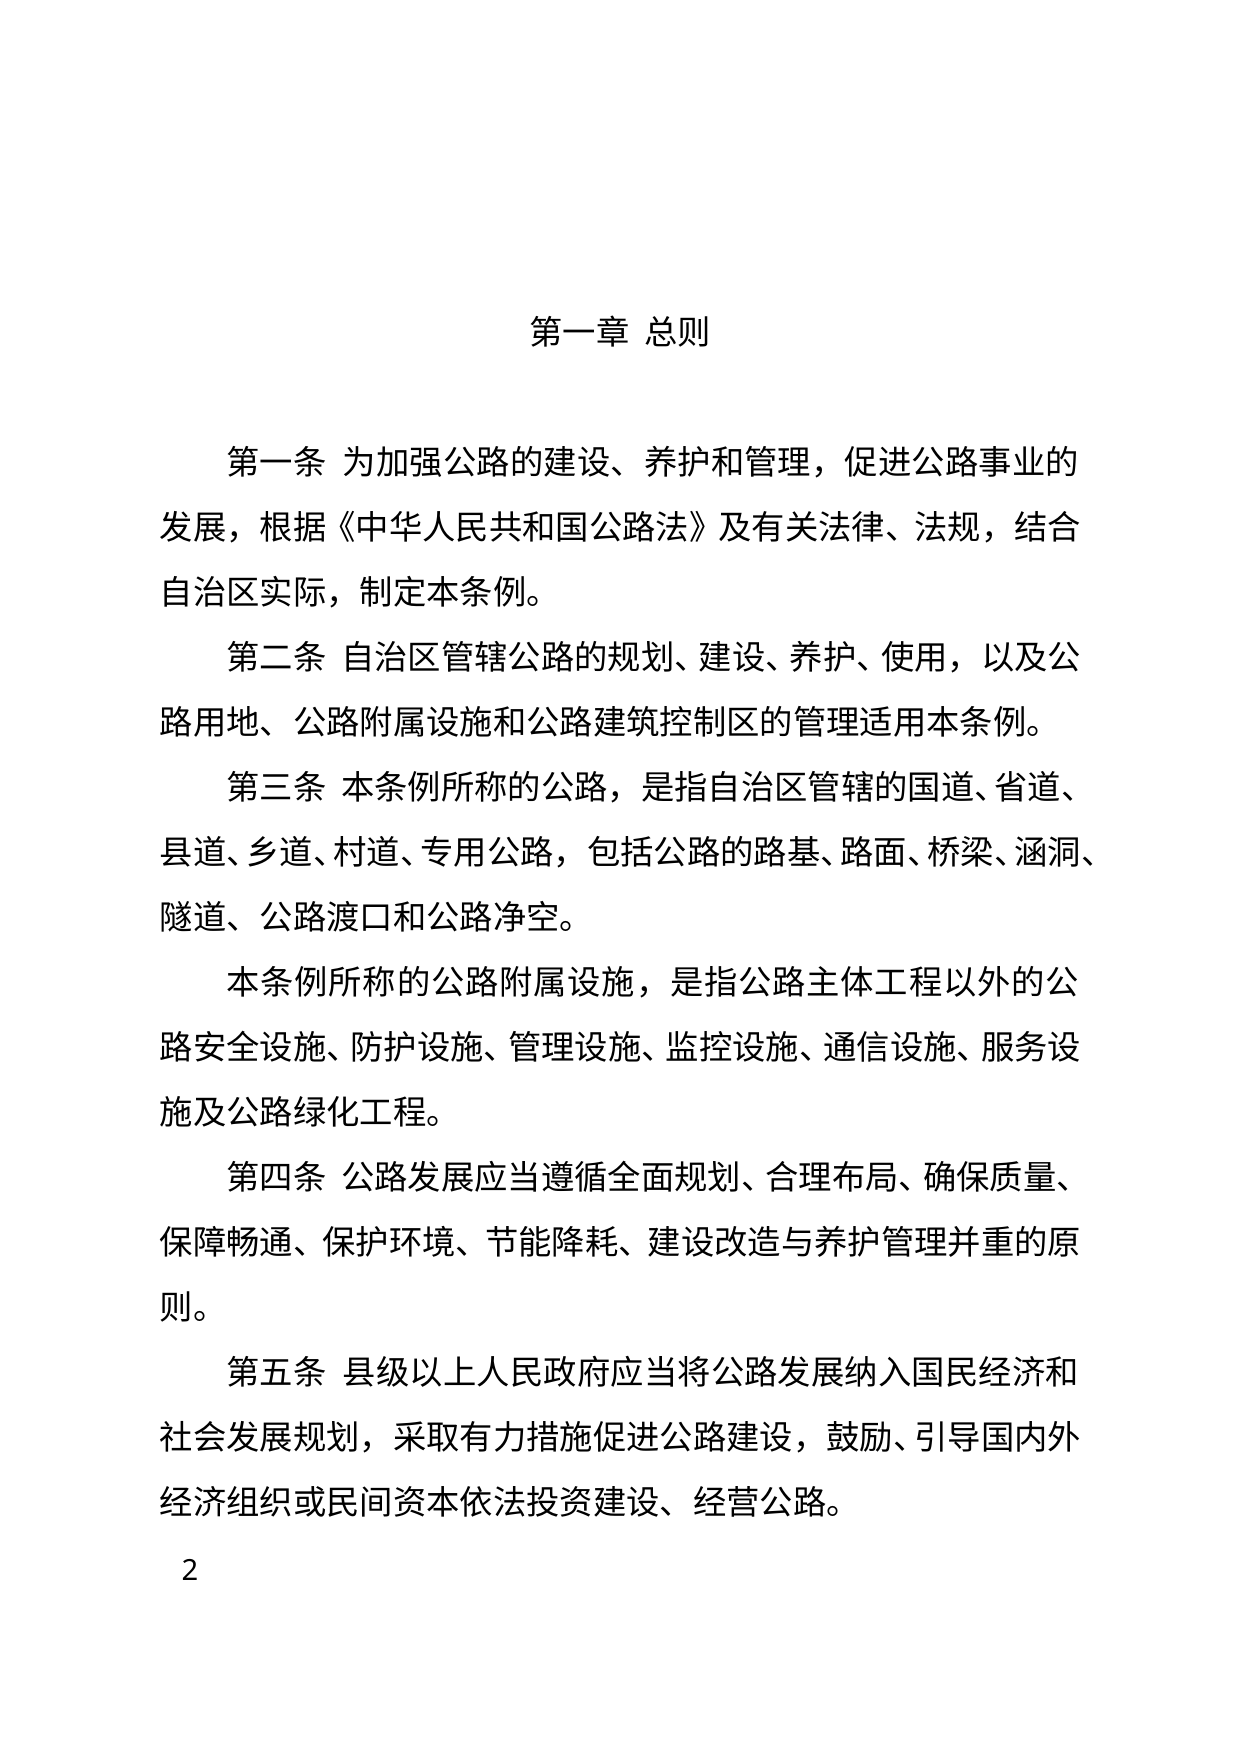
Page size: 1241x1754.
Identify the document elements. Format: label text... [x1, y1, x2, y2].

text 第四条 公路发展应当遵循全面规划、合理布局、确保质量、保障畅通、保护环境、节能降耗、建设改造与养护管理并重的原则。 [159, 1143, 1081, 1338]
text 第五条 县级以上人民政府应当将公路发展纳入国民经济和社会发展规划，采取有力措施促进公路建设，鼓励、引导国内外经济组织或民间资本依法投资建设、经营公路。 [159, 1338, 1081, 1533]
text 第三条 本条例所称的公路，是指自治区管辖的国道、省道、县道、乡道、村道、专用公路，包括公路的路基、路面、桥梁、涵洞、隧道、公路渡口和公路净空。 [159, 753, 1081, 948]
text 本条例所称的公路附属设施，是指公路主体工程以外的公路安全设施、防护设施、管理设施、监控设施、通信设施、服务设施及公路绿化工程。 [159, 948, 1081, 1143]
text 第一条 为加强公路的建设、养护和管理，促进公路事业的发展，根据《中华人民共和国公路法》及有关法律、法规，结合自治区实际，制定本条例。 [159, 428, 1081, 623]
text 第二条 自治区管辖公路的规划、建设、养护、使用，以及公路用地、公路附属设施和公路建筑控制区的管理适用本条例。 [159, 623, 1081, 753]
text 第一章 总则 [159, 298, 1081, 363]
